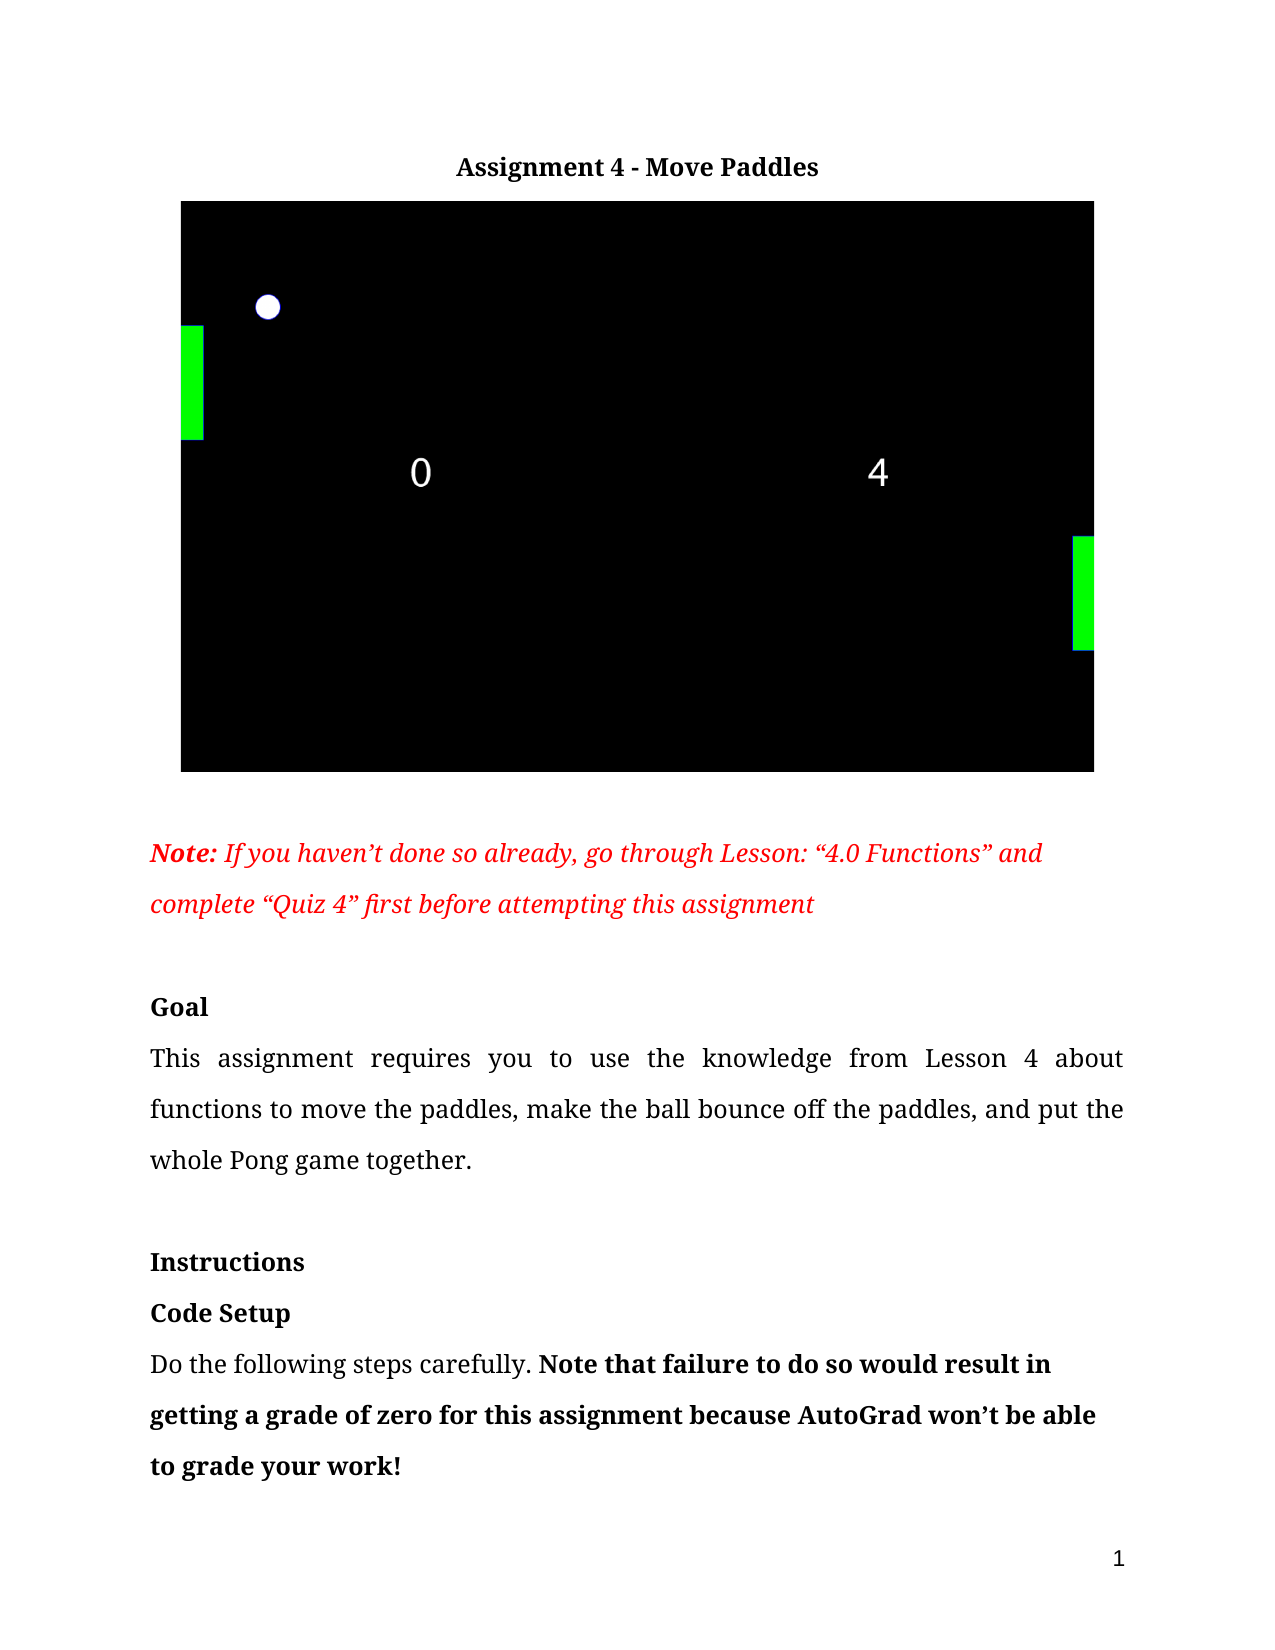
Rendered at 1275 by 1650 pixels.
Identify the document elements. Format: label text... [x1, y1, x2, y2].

text Instructions [150, 1244, 1125, 1278]
text Assignment 4 - Move Paddles [150, 150, 1125, 184]
text This assignment requires you to use the knowledge from Lesson 4 about functions to move the paddles, make the ball bounce off the paddles, and put the whole Pong game together. [150, 1040, 1125, 1176]
picture [180, 201, 1095, 772]
text Goal [150, 989, 1125, 1023]
text Note: If you haven’t done so already, go through Lesson: “4.0 Functions” and complete “Quiz 4” first before attempting this assignment [150, 836, 1125, 921]
text Do the following steps carefully. Note that failure to do so would result in getting a grade of zero for this assignment because AutoGrad won’t be able to grade your work! [150, 1346, 1125, 1483]
text Code Setup [150, 1295, 1125, 1329]
